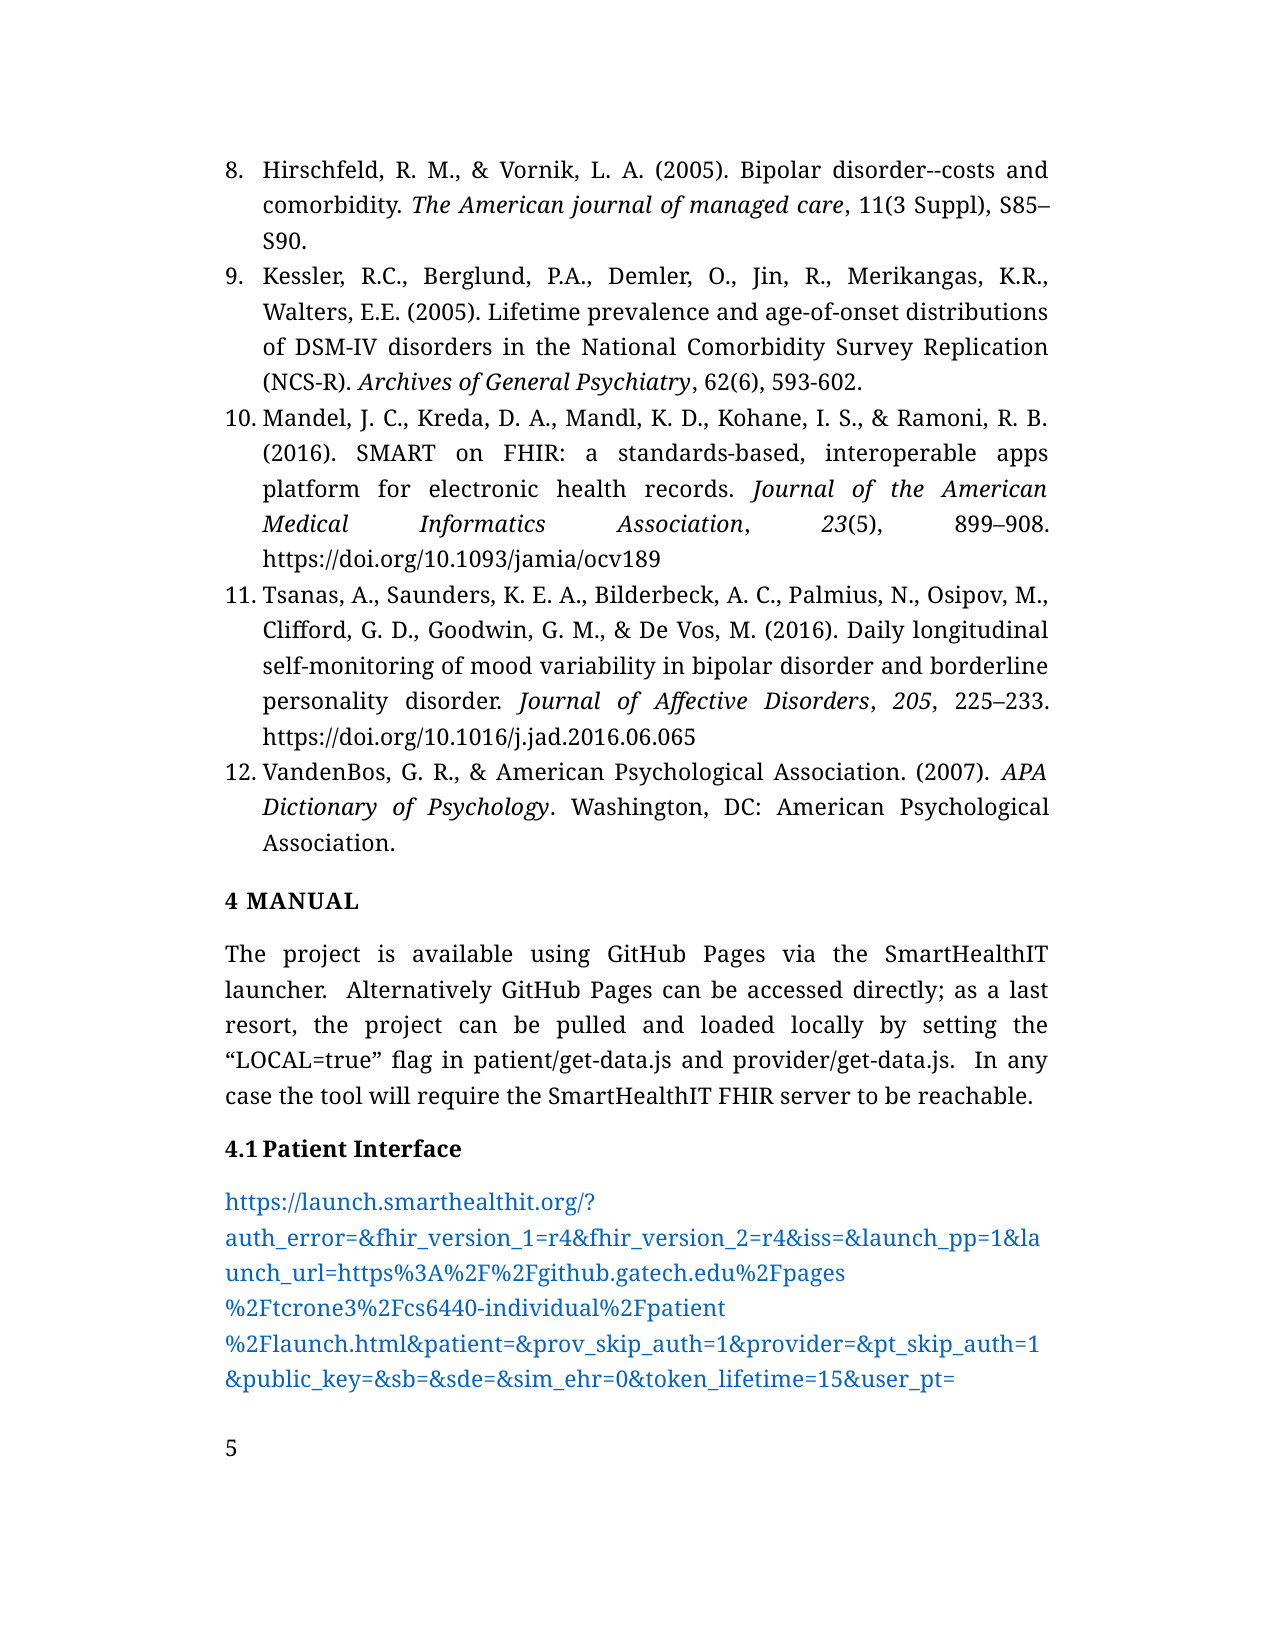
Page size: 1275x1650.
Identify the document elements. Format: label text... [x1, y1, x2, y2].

text The project is available using GitHub Pages via the SmartHealthIT launcher. Alternatively GitHub Pages can be accessed directly; as a last resort, the project can be pulled and loaded locally by setting the “LOCAL=true” flag in patient/get-data.js and provider/get-data.js. In any case the tool will require the SmartHealthIT FHIR server to be reachable. [225, 934, 1050, 1111]
list Kessler, R.C., Berglund, P.A., Demler, O., Jin, R., Merikangas, K.R., Walters, E.E. (2005). Lifetime prevalence and age-of-onset distributions of DSM-IV disorders in the National Comorbidity Survey Replication (NCS-R). Archives of General Psychiatry, 62(6), 593-602. [225, 256, 1050, 398]
text https://launch.smarthealthit.org/?auth_error=&fhir_version_1=r4&fhir_version_2=r4&iss=&launch_pp=1&launch_url=https%3A%2F%2Fgithub.gatech.edu%2Fpages%2Ftcrone3%2Fcs6440-individual%2Fpatient%2Flaunch.html&patient=&prov_skip_auth=1&provider=&pt_skip_auth=1&public_key=&sb=&sde=&sim_ehr=0&token_lifetime=15&user_pt= [225, 1182, 1050, 1395]
subtitle Patient Interface [225, 1129, 1050, 1164]
list Hirschfeld, R. M., & Vornik, L. A. (2005). Bipolar disorder--costs and comorbidity. The American journal of managed care, 11(3 Suppl), S85–S90. [225, 150, 1050, 256]
list Tsanas, A., Saunders, K. E. A., Bilderbeck, A. C., Palmius, N., Osipov, M., Clifford, G. D., Goodwin, G. Μ., & De Vos, M. (2016). Daily longitudinal self-monitoring of mood variability in bipolar disorder and borderline personality disorder. Journal of Affective Disorders, 205, 225–233. https://doi.org/10.1016/j.jad.2016.06.065 [225, 575, 1050, 752]
list Mandel, J. C., Kreda, D. A., Mandl, K. D., Kohane, I. S., & Ramoni, R. B. (2016). SMART on FHIR: a standards-based, interoperable apps platform for electronic health records. Journal of the American Medical Informatics Association, 23(5), 899–908. https://doi.org/10.1093/jamia/ocv189 [225, 398, 1050, 575]
list VandenBos, G. R., & American Psychological Association. (2007). APA Dictionary of Psychology. Washington, DC: American Psychological Association. [225, 752, 1050, 858]
subtitle Manual [225, 881, 1050, 917]
